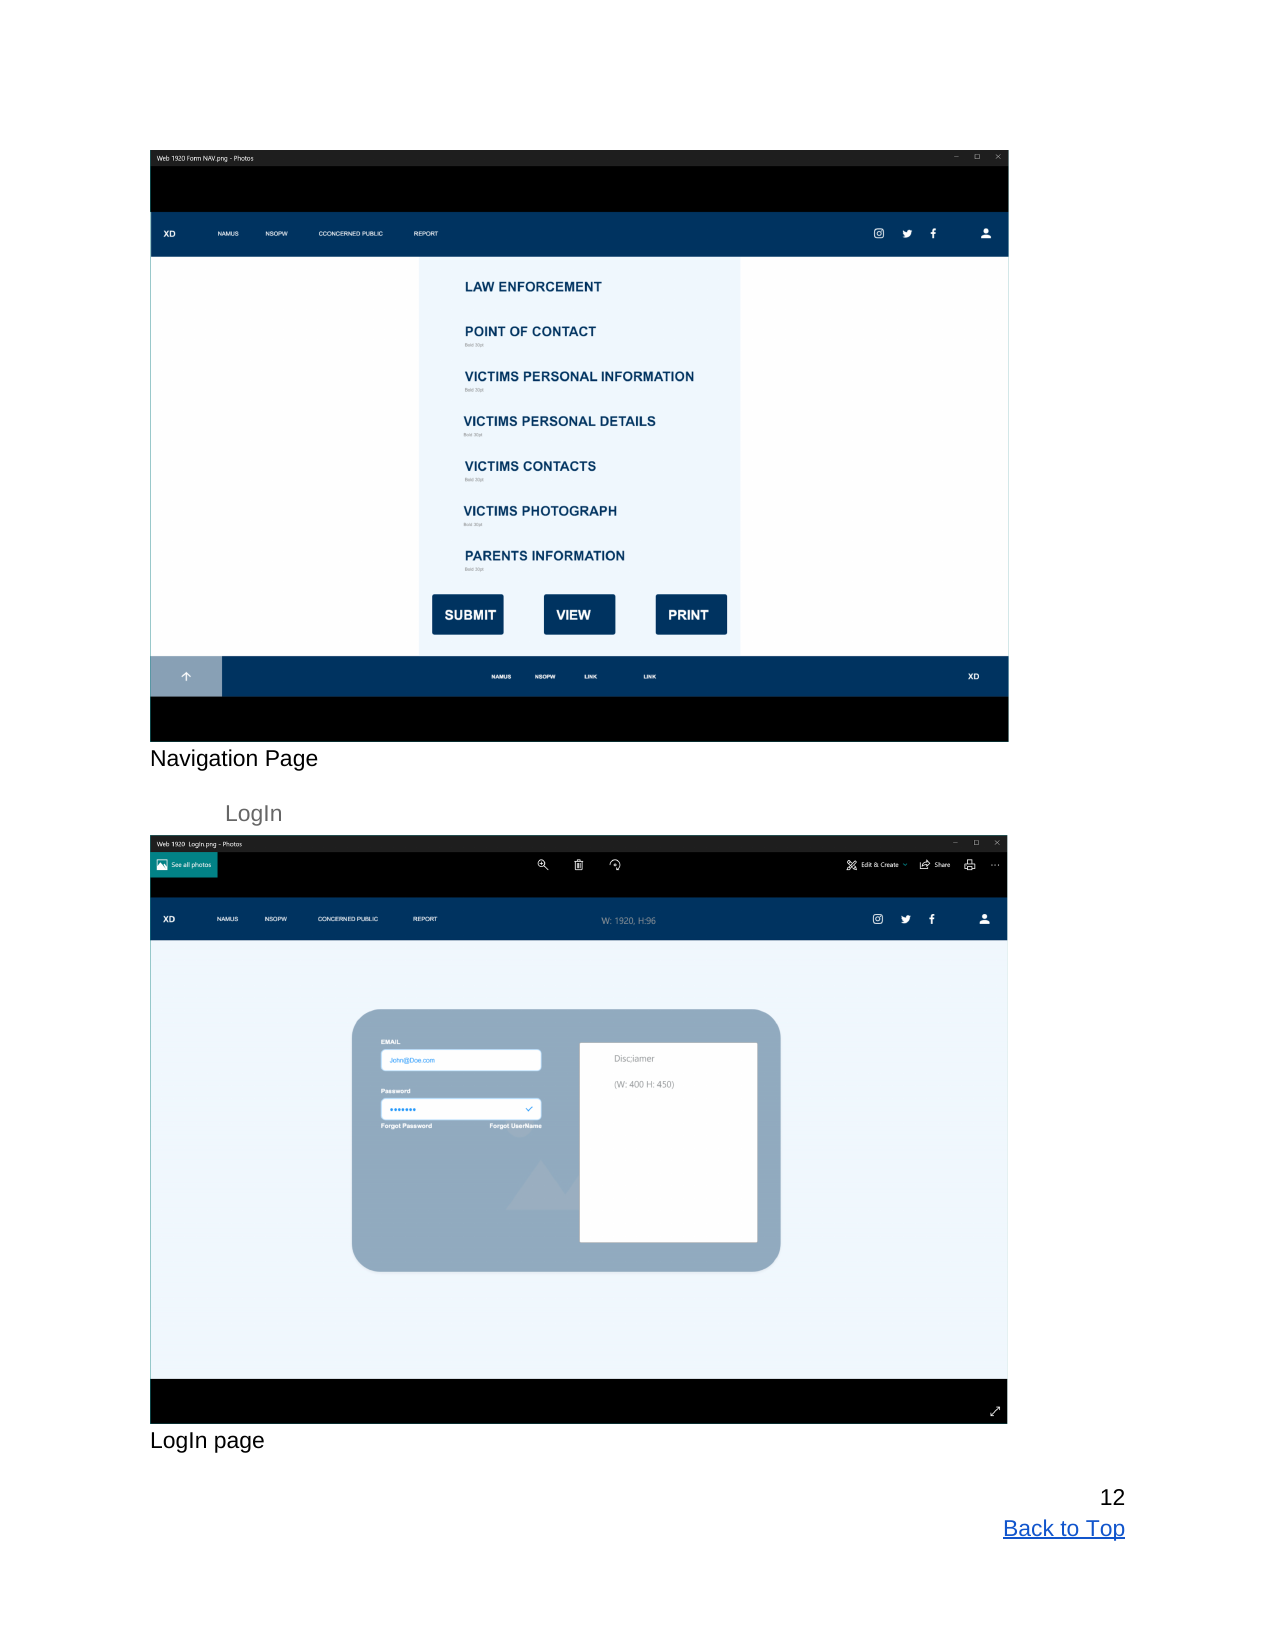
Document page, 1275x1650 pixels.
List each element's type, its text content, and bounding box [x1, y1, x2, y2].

text LogIn page [150, 1427, 1125, 1454]
picture [150, 150, 1009, 742]
text Navigation Page [150, 745, 1125, 772]
subtitle LogIn [150, 800, 1125, 827]
picture [150, 835, 1008, 1424]
